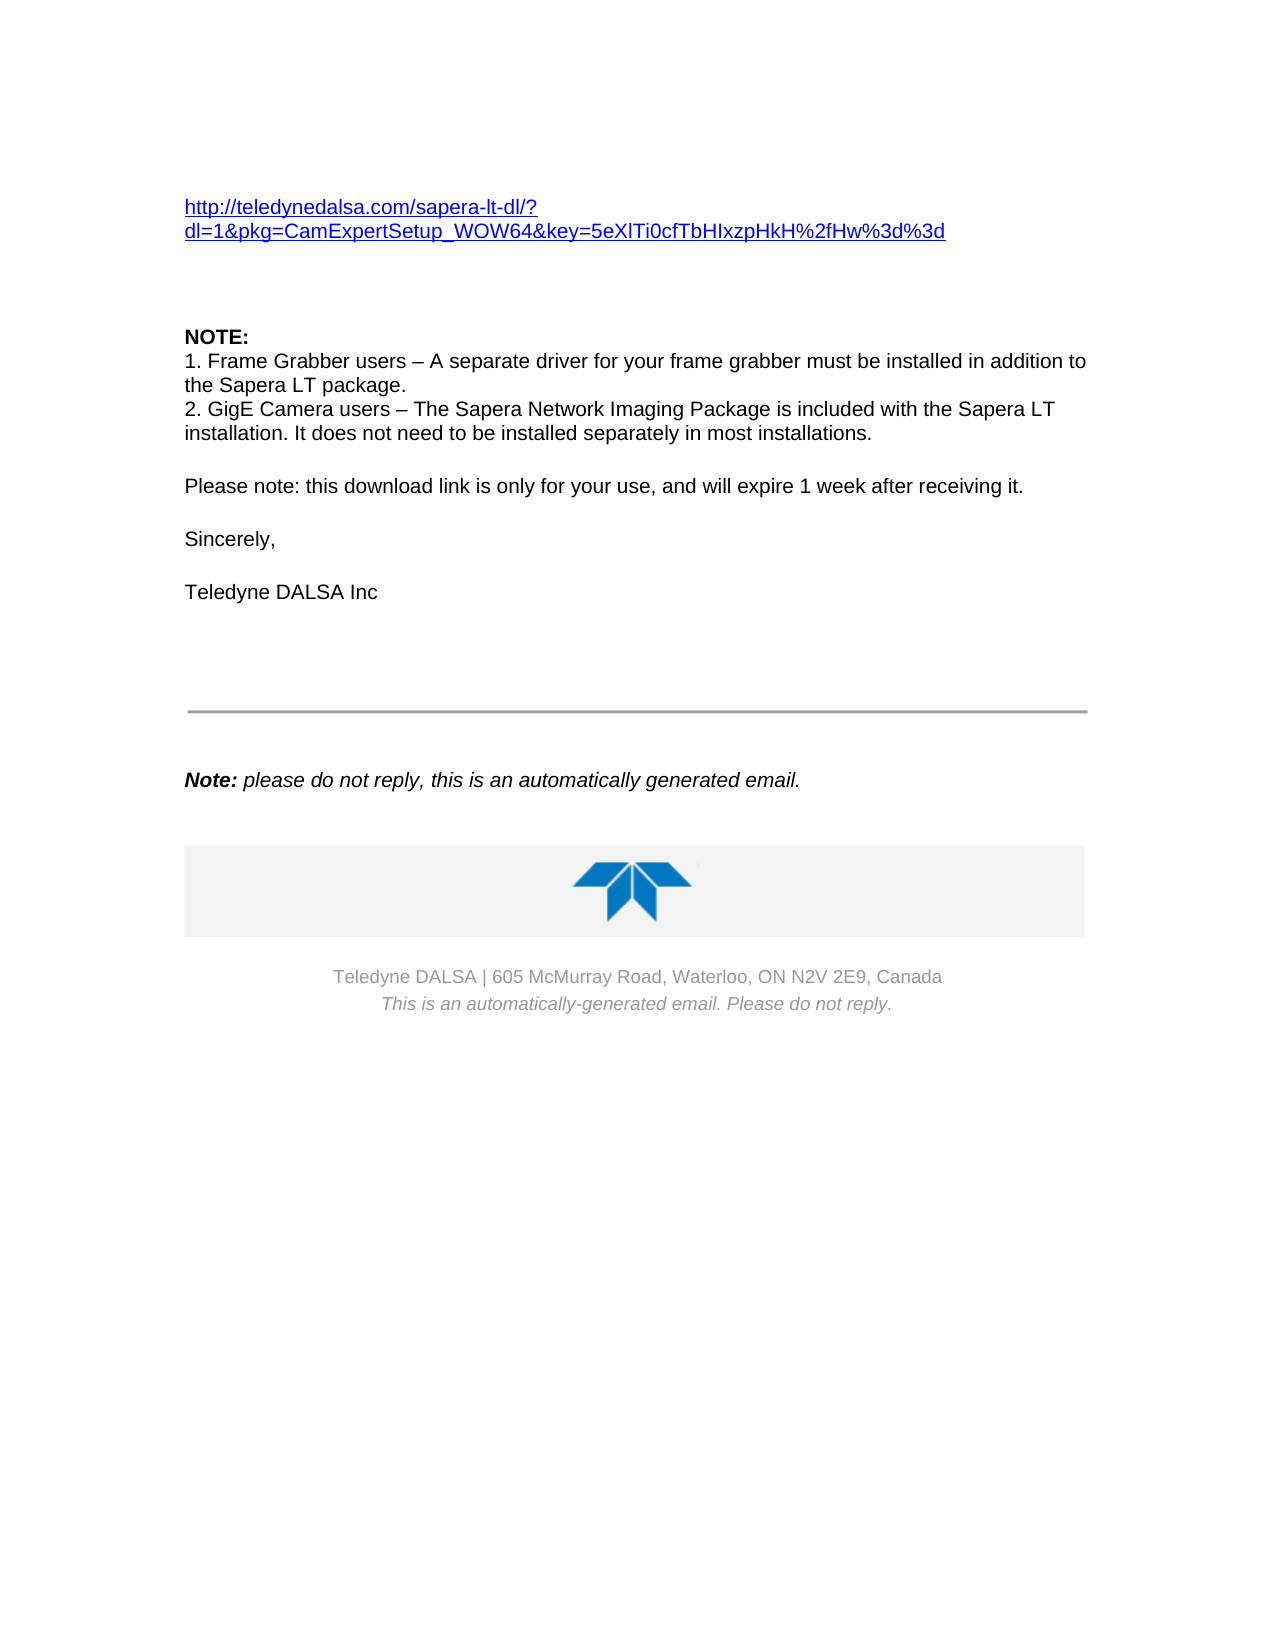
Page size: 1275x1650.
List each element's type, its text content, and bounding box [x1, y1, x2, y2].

picture [184, 846, 1085, 937]
table_cell Teledyne DALSA | 605 McMurray Road, Waterloo, ON N2V 2E9, Canada This is an automatically-generated email. Please do not reply. [169, 807, 1106, 1036]
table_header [169, 150, 1106, 807]
